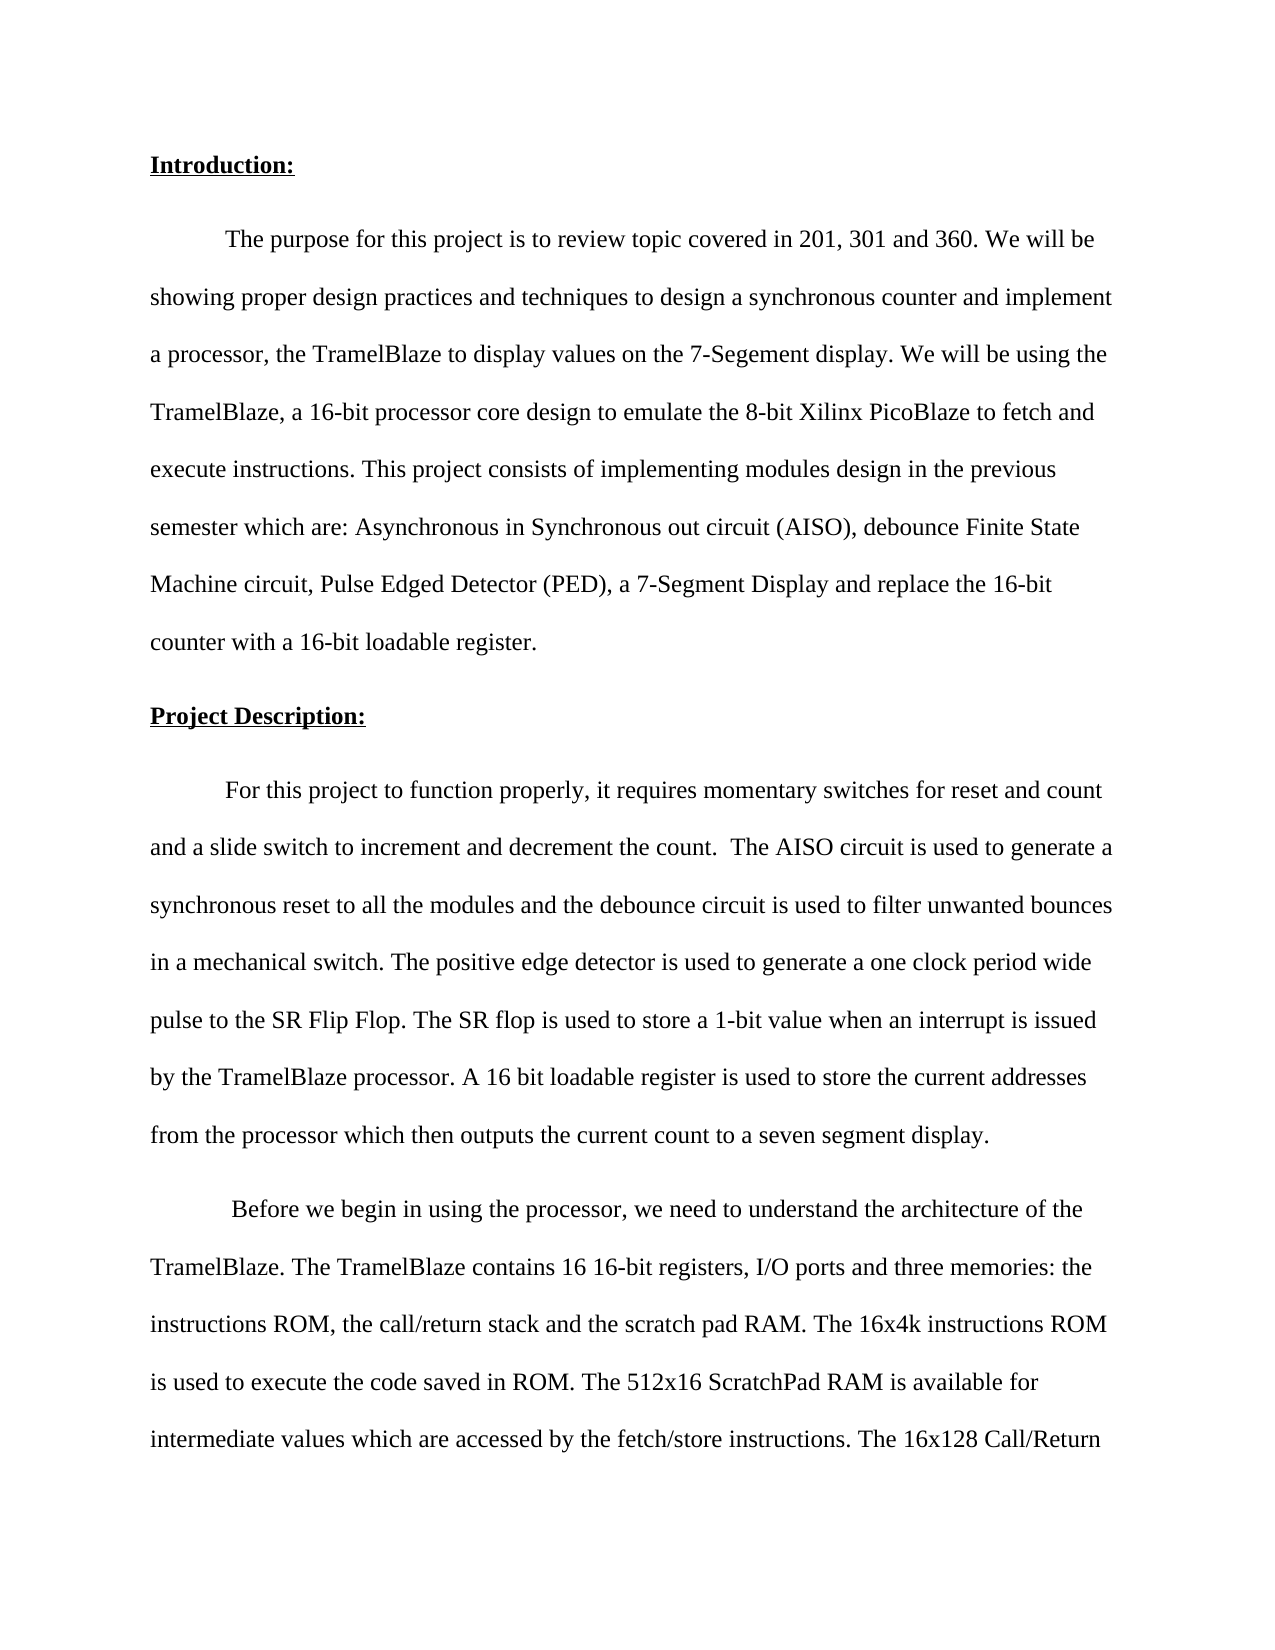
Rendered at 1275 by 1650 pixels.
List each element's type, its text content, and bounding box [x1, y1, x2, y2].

text For this project to function properly, it requires momentary switches for reset and count and a slide switch to increment and decrement the count. The AISO circuit is used to generate a synchronous reset to all the modules and the debounce circuit is used to filter unwanted bounces in a mechanical switch. The positive edge detector is used to generate a one clock period wide pulse to the SR Flip Flop. The SR flop is used to store a 1-bit value when an interrupt is issued by the TramelBlaze processor. A 16 bit loadable register is used to store the current addresses from the processor which then outputs the current count to a seven segment display. [150, 775, 1125, 1149]
text Introduction: [150, 150, 1125, 179]
text Project Description: [150, 701, 1125, 729]
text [150, 1194, 1125, 1453]
text The purpose for this project is to review topic covered in 201, 301 and 360. We will be showing proper design practices and techniques to design a synchronous counter and implement a processor, the TramelBlaze to display values on the 7-Segement display. We will be using the TramelBlaze, a 16-bit processor core design to emulate the 8-bit Xilinx PicoBlaze to fetch and execute instructions. This project consists of implementing modules design in the previous semester which are: Asynchronous in Synchronous out circuit (AISO), debounce Finite State Machine circuit, Pulse Edged Detector (PED), a 7-Segment Display and replace the 16-bit counter with a 16-bit loadable register. [150, 224, 1125, 655]
